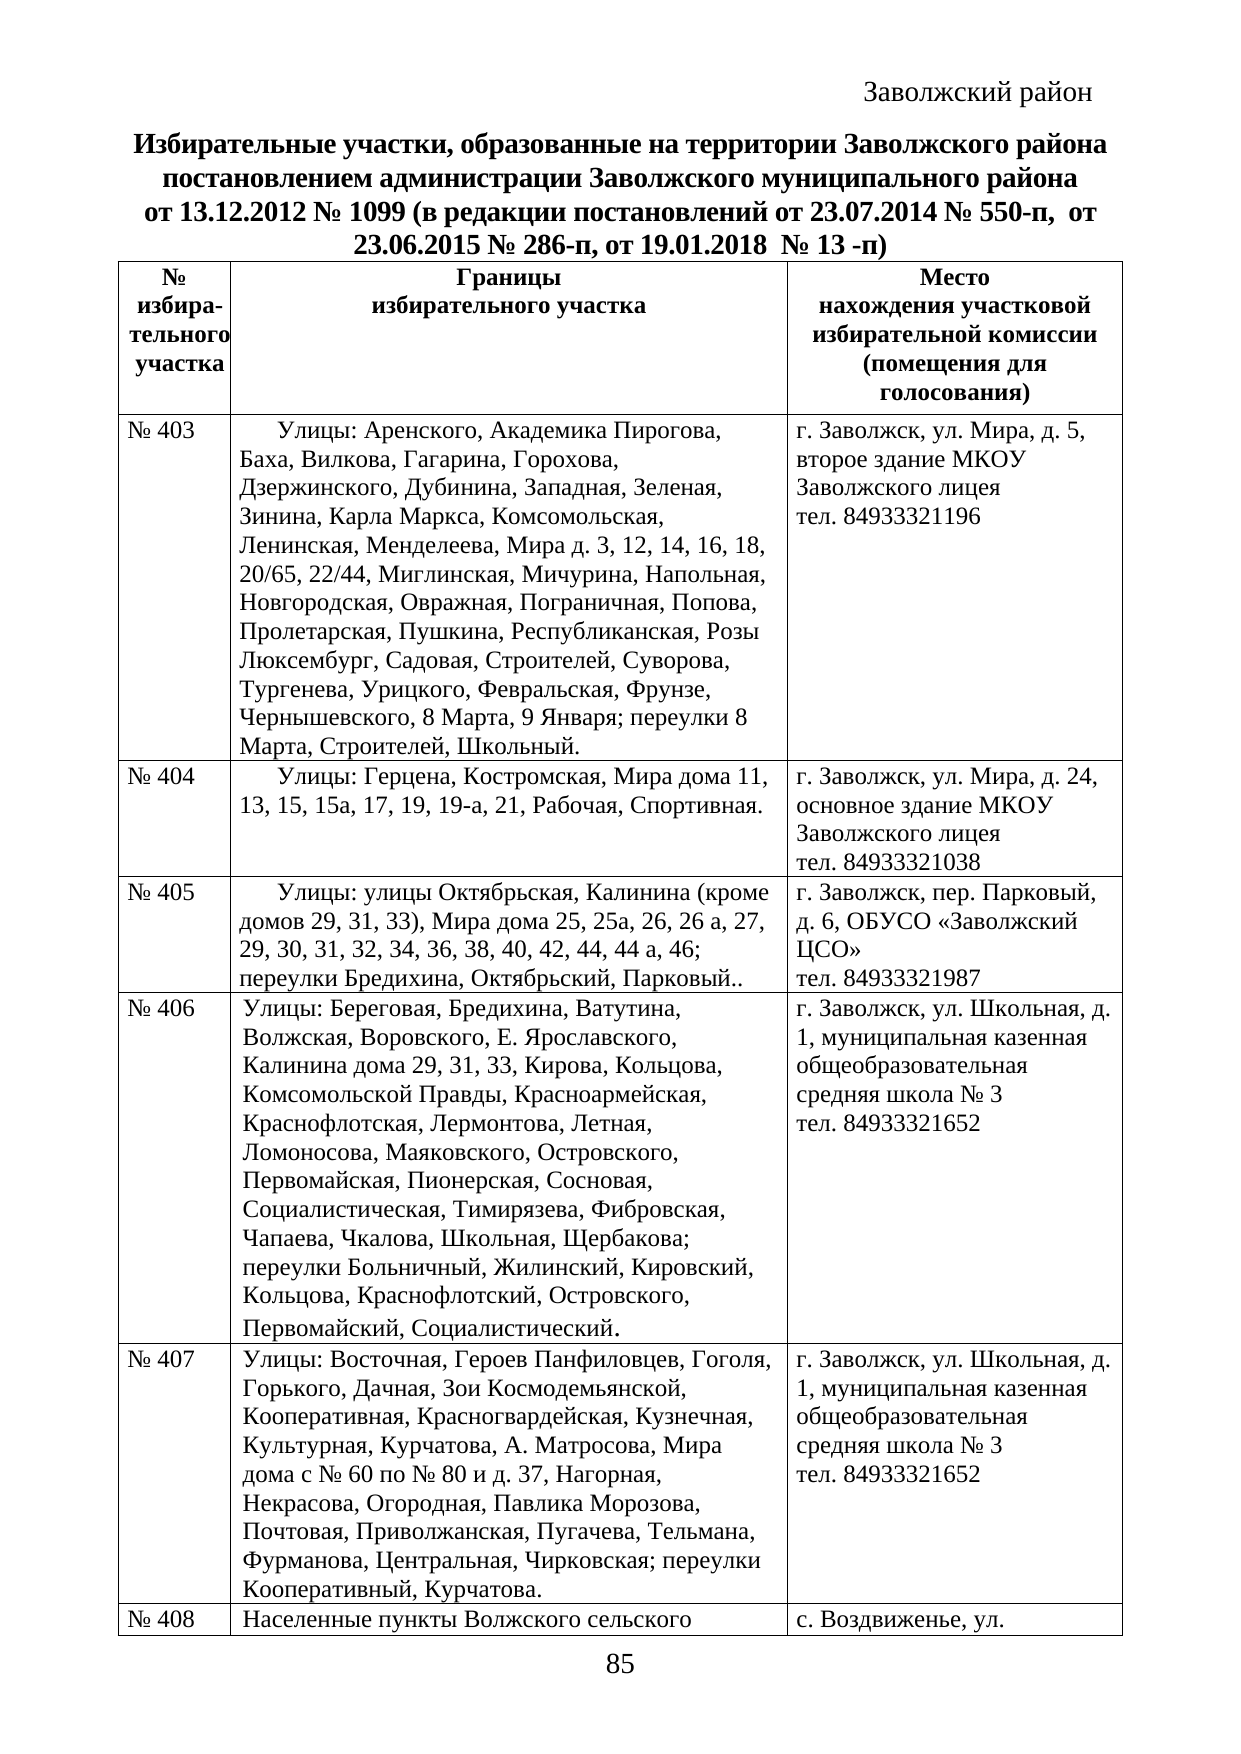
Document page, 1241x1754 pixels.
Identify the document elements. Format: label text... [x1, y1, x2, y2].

table_cell Улицы: Герцена, Костромская, Мира дома 11, 13, 15, 15а, 17, 19, 19-а, 21, Рабочая, Спортивная. [231, 761, 787, 876]
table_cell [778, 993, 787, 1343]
table_cell г. Заволжск, ул. Школьная, д. 1, муниципальная казенная общеобразовательная средняя школа № 3 тел. 84933321652 [788, 993, 1122, 1343]
text от 13.12.2012 № 1099 (в редакции постановлений от 23.07.2014 № 550-п, от 23.06.2015 № 286-п, от 19.01.2018 № 13 -п) [118, 194, 1122, 261]
table_cell № 406 [119, 993, 230, 1343]
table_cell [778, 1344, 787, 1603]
table_cell № 407 [119, 1344, 230, 1603]
table_header № избира-тельного участка [119, 262, 230, 414]
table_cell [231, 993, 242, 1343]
table_cell № 404 [119, 761, 230, 876]
table_cell г. Заволжск, ул. Мира, д. 5, второе здание МКОУ Заволжского лицея тел. 84933321196 [788, 415, 1122, 760]
table_header Границы избирательного участка [231, 262, 787, 414]
table_header Место нахождения участковой избирательной комиссии (помещения для голосования) [788, 262, 1122, 414]
table_cell № 408 [119, 1604, 230, 1635]
table_cell Улицы: Аренского, Академика Пирогова, Баха, Вилкова, Гагарина, Горохова, Дзержинского, Дубинина, Западная, Зеленая, Зинина, Карла Маркса, Комсомольская, Ленинская, Менделеева, Мира д. 3, 12, 14, 16, 18, 20/65, 22/44, Миглинская, Мичурина, Напольная, Новгородская, Овражная, Пограничная, Попова, Пролетарская, Пушкина, Республиканская, Розы Люксембург, Садовая, Строителей, Суворова, Тургенева, Урицкого, Февральская, Фрунзе, Чернышевского, 8 Марта, 9 Января; переулки 8 Марта, Строителей, Школьный. [231, 415, 787, 760]
text Избирательные участки, образованные на территории Заволжского района постановлением администрации Заволжского муниципального района [118, 127, 1122, 194]
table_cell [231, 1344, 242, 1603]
table_cell № 405 [119, 877, 230, 992]
table_cell г. Заволжск, ул. Школьная, д. 1, муниципальная казенная общеобразовательная средняя школа № 3 тел. 84933321652 [788, 1344, 1122, 1603]
table_cell г. Заволжск, пер. Парковый, д. 6, ОБУСО «Заволжский ЦСО» тел. 84933321987 [788, 877, 1122, 992]
table_cell г. Заволжск, ул. Мира, д. 24, основное здание МКОУ Заволжского лицея тел. 84933321038 [788, 761, 1122, 876]
table_cell № 403 [119, 415, 230, 760]
table_cell Улицы: улицы Октябрьская, Калинина (кроме домов 29, 31, 33), Мира дома 25, 25а, 26, 26 а, 27, 29, 30, 31, 32, 34, 36, 38, 40, 42, 44, 44 а, 46; переулки Бредихина, Октябрьский, Парковый.. [231, 877, 787, 992]
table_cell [788, 1604, 1122, 1635]
